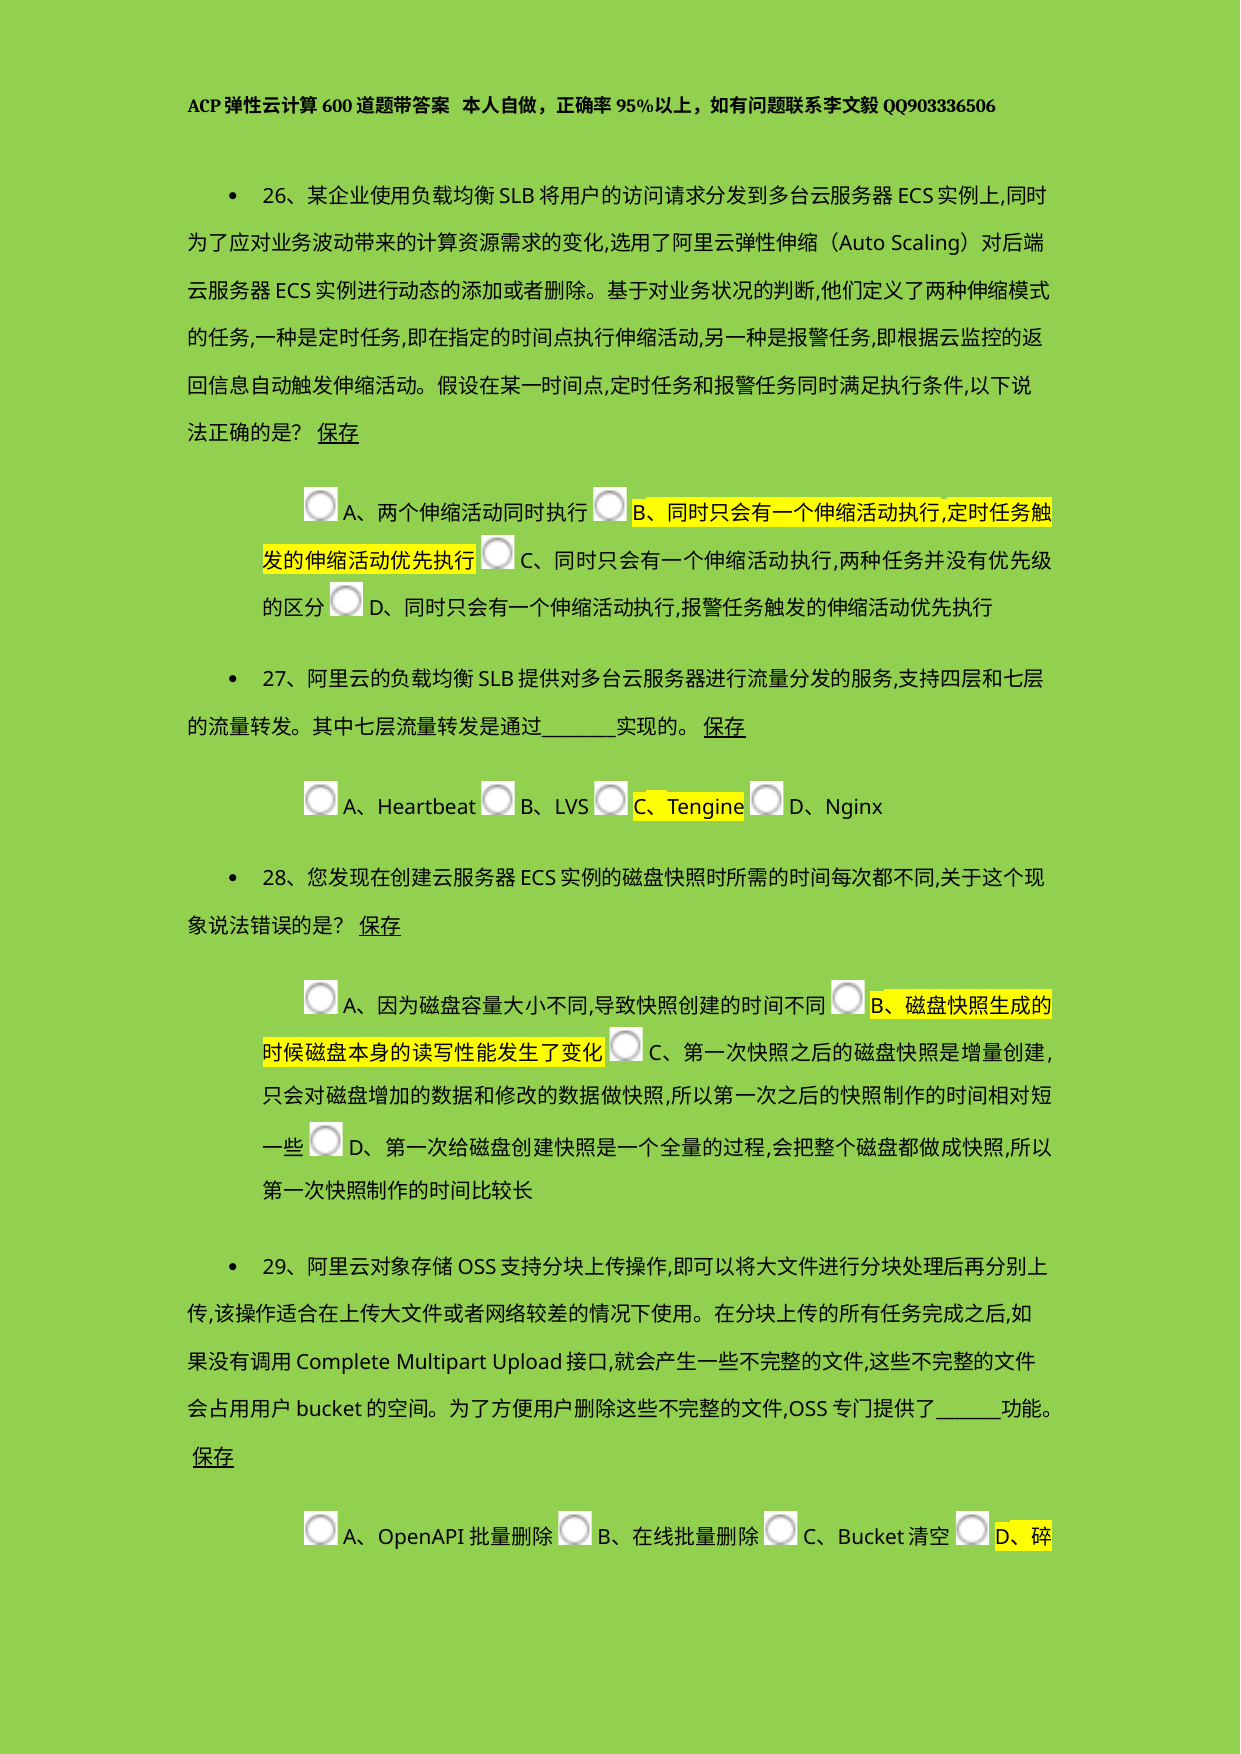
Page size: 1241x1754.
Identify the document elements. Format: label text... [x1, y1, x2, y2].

subtitle 26、某企业使用负载均衡SLB将用户的访问请求分发到多台云服务器ECS实例上,同时为了应对业务波动带来的计算资源需求的变化,选用了阿里云弹性伸缩（Auto Scaling）对后端云服务器ECS实例进行动态的添加或者删除。基于对业务状况的判断,他们定义了两种伸缩模式的任务,一种是定时任务,即在指定的时间点执行伸缩活动,另一种是报警任务,即根据云监控的返回信息自动触发伸缩活动。假设在某一时间点,定时任务和报警任务同时满足执行条件,以下说法正确的是？ 保存 [187, 172, 1053, 453]
picture [609, 1027, 643, 1061]
picture [304, 1511, 338, 1545]
picture [304, 781, 338, 815]
picture [831, 980, 865, 1014]
text A、两个伸缩活动同时执行 B、同时只会有一个伸缩活动执行,定时任务触发的伸缩活动优先执行 C、同时只会有一个伸缩活动执行,两种任务并没有优先级的区分 D、同时只会有一个伸缩活动执行,报警任务触发的伸缩活动优先执行 [262, 485, 1053, 624]
subtitle 29、阿里云对象存储OSS支持分块上传操作,即可以将大文件进行分块处理后再分别上传,该操作适合在上传大文件或者网络较差的情况下使用。在分块上传的所有任务完成之后,如果没有调用Complete Multipart Upload接口,就会产生一些不完整的文件,这些不完整的文件会占用用户bucket的空间。为了方便用户删除这些不完整的文件,OSS专门提供了_______功能。 保存 [187, 1243, 1053, 1477]
picture [309, 1122, 343, 1156]
picture [764, 1511, 798, 1545]
picture [481, 781, 515, 815]
picture [558, 1511, 592, 1545]
picture [329, 582, 363, 616]
picture [750, 781, 784, 815]
text A、OpenAPI批量删除 B、在线批量删除 C、Bucket清空 D、碎片管理 [262, 1509, 1053, 1553]
picture [594, 781, 628, 815]
picture [593, 487, 627, 521]
text A、因为磁盘容量大小不同,导致快照创建的时间不同 B、磁盘快照生成的时候磁盘本身的读写性能发生了变化 C、第一次快照之后的磁盘快照是增量创建,只会对磁盘增加的数据和修改的数据做快照,所以第一次之后的快照制作的时间相对短一些 D、第一次给磁盘创建快照是一个全量的过程,会把整个磁盘都做成快照,所以第一次快照制作的时间比较长 [262, 978, 1053, 1212]
picture [304, 980, 338, 1014]
picture [481, 535, 515, 569]
subtitle 27、阿里云的负载均衡SLB提供对多台云服务器进行流量分发的服务,支持四层和七层的流量转发。其中七层流量转发是通过________实现的。 保存 [187, 656, 1053, 747]
picture [304, 487, 338, 521]
picture [955, 1511, 990, 1545]
text A、Heartbeat B、LVS C、Tengine D、Nginx [262, 779, 1053, 823]
subtitle 28、您发现在创建云服务器ECS实例的磁盘快照时所需的时间每次都不同,关于这个现象说法错误的是？ 保存 [187, 854, 1053, 946]
